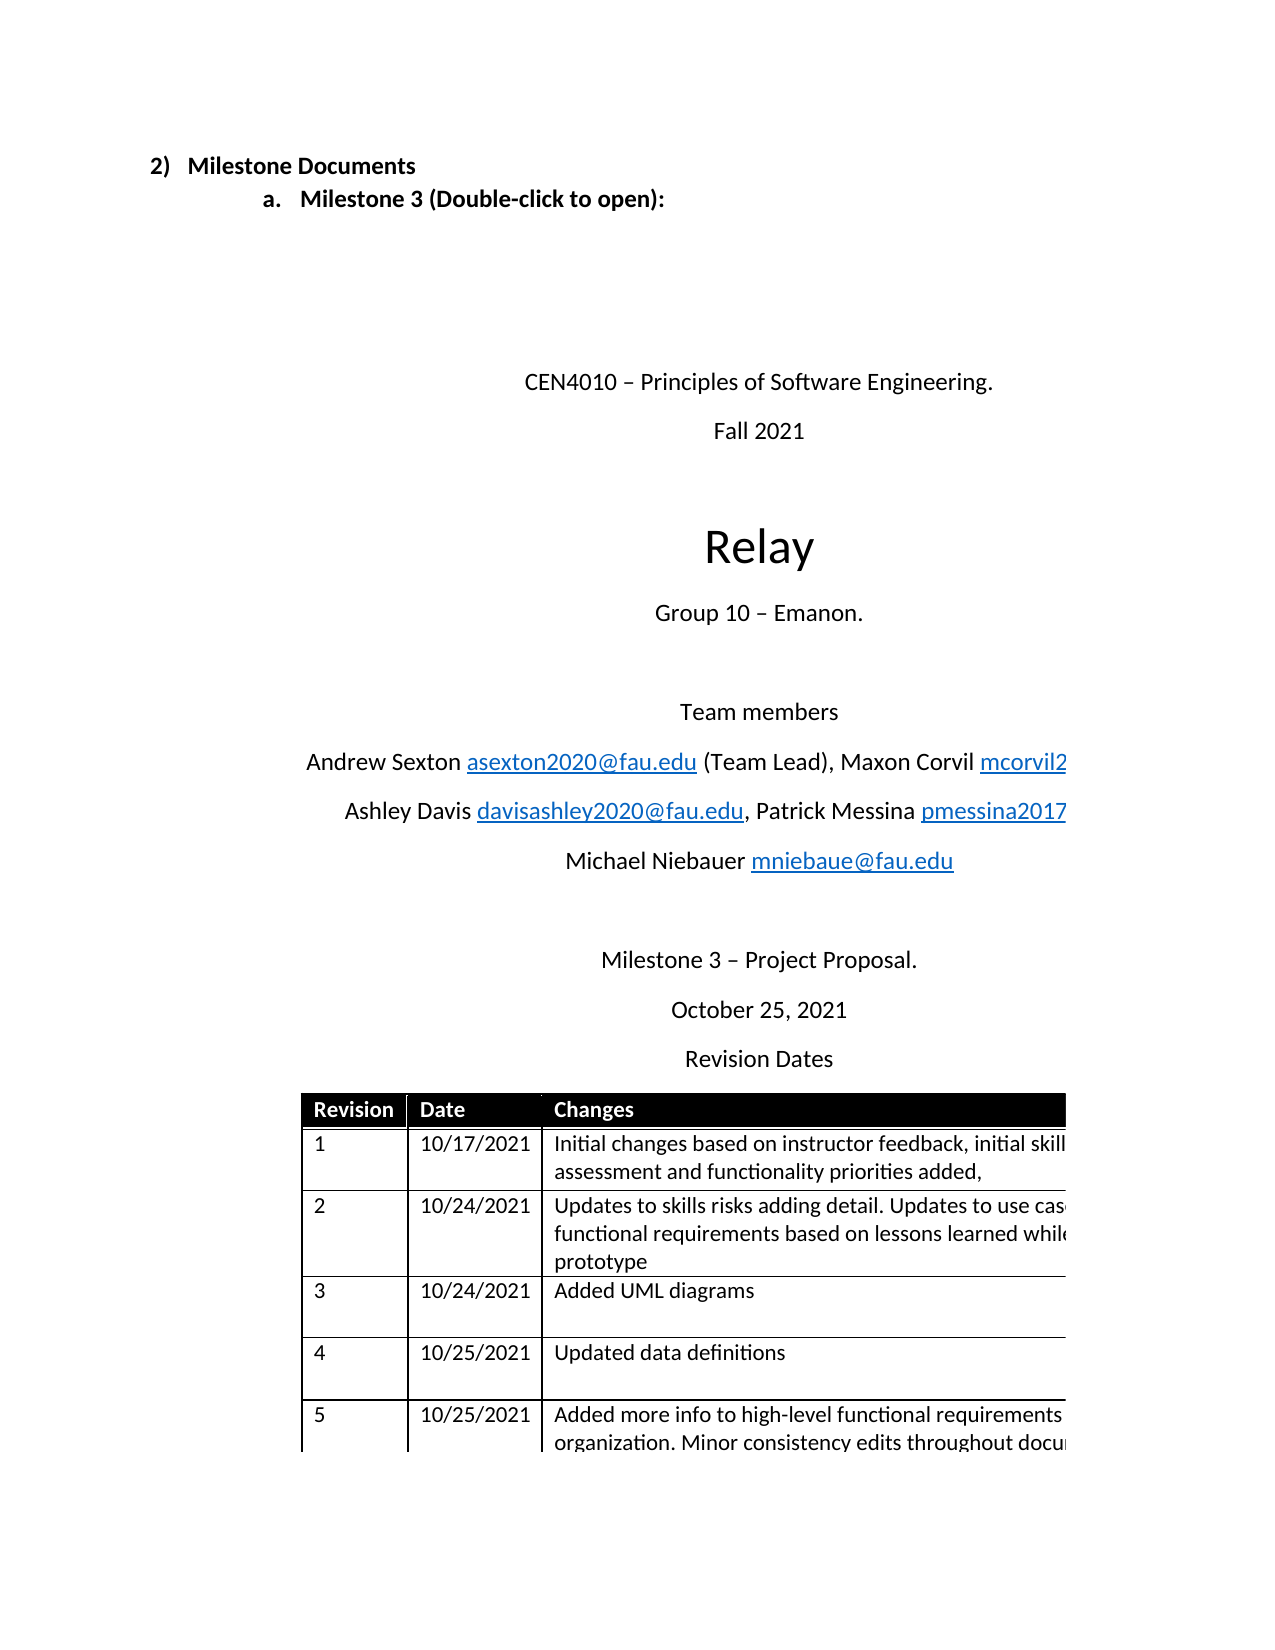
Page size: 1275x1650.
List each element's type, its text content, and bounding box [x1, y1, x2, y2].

list Milestone 3 (Double-click to open): [262, 183, 1125, 213]
list Milestone Documents [150, 150, 1125, 181]
